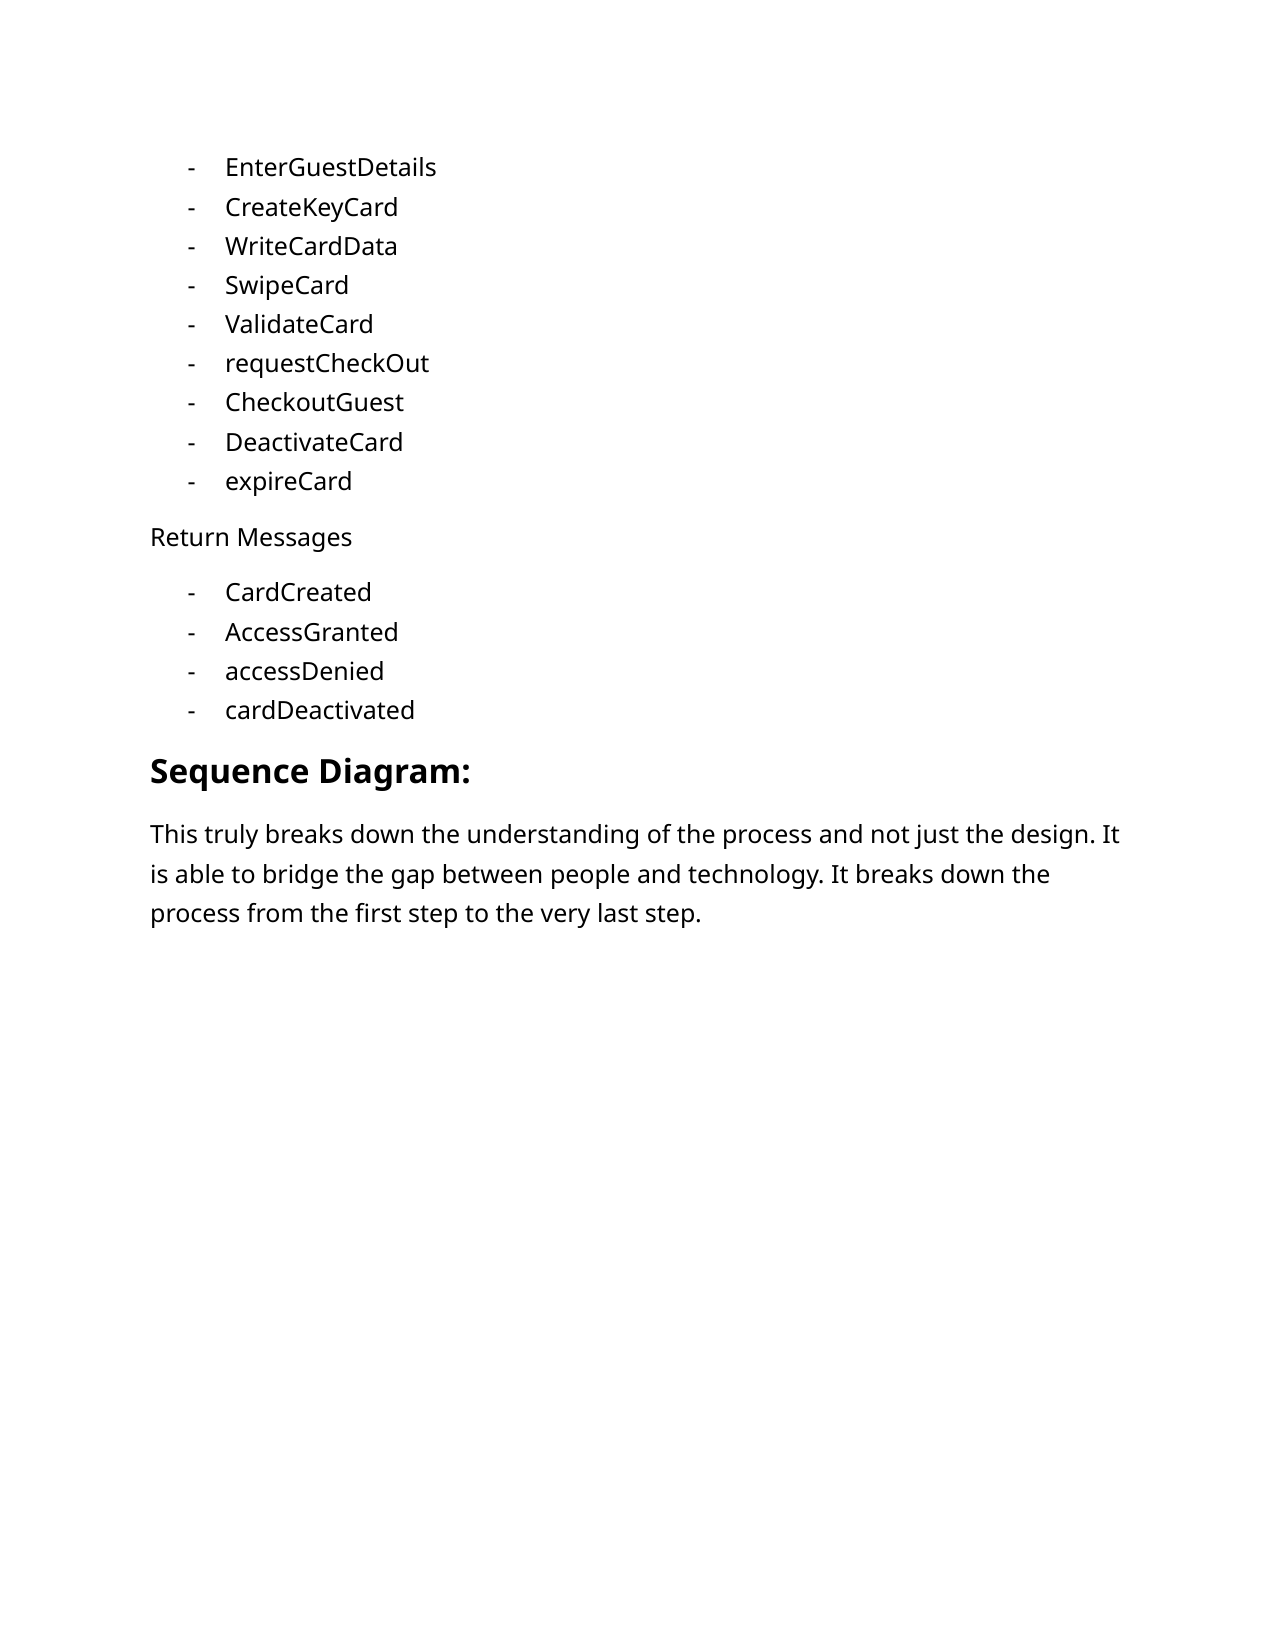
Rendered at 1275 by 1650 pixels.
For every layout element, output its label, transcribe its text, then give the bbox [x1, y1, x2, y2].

list ValidateCard [187, 307, 1125, 341]
text Return Messages [150, 519, 1125, 553]
list CreateKeyCard [187, 189, 1125, 223]
list accessDenied [187, 653, 1125, 687]
text This truly breaks down the understanding of the process and not just the design. It is able to bridge the gap between people and technology. It breaks down the process from the first step to the very last step. [150, 817, 1125, 929]
list DeactivateCard [187, 424, 1125, 458]
list SwipeCard [187, 267, 1125, 302]
text Sequence Diagram: [150, 748, 1125, 794]
list CardCreated [187, 575, 1125, 609]
list WriteCardData [187, 228, 1125, 262]
list CheckoutGuest [187, 385, 1125, 419]
list AccessGranted [187, 614, 1125, 648]
list requestCheckOut [187, 346, 1125, 380]
list EnterGuestDetails [187, 150, 1125, 184]
list expireCard [187, 463, 1125, 497]
list cardDeactivated [187, 692, 1125, 727]
